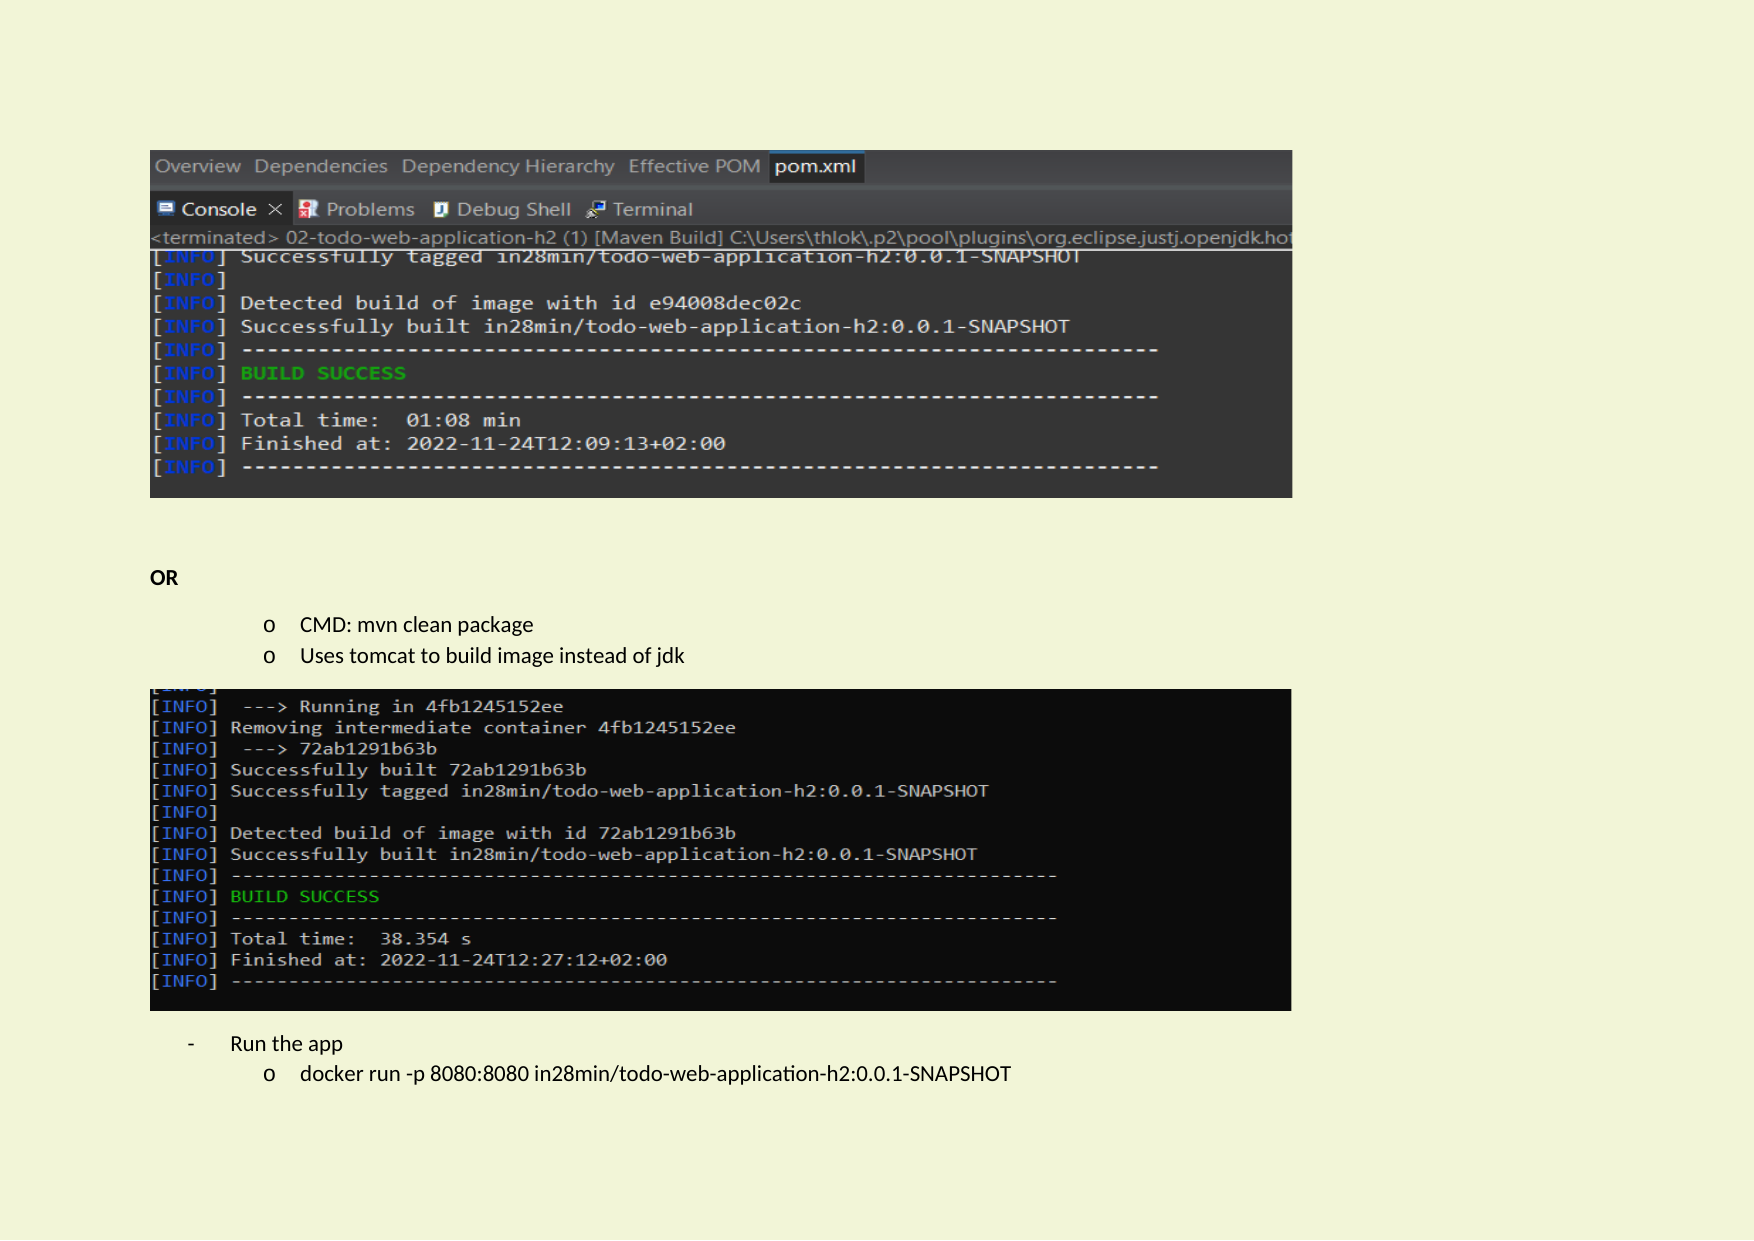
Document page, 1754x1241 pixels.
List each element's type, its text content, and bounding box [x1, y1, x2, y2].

list CMD: mvn clean package [262, 610, 1604, 639]
list docker run -p 8080:8080 in28min/todo-web-application-h2:0.0.1-SNAPSHOT [262, 1059, 1604, 1089]
list Uses tomcat to build image instead of jdk [262, 642, 1604, 671]
picture [150, 689, 1292, 1011]
text OR [150, 563, 1604, 591]
list Run the app [187, 1029, 1604, 1057]
picture [150, 150, 1293, 498]
